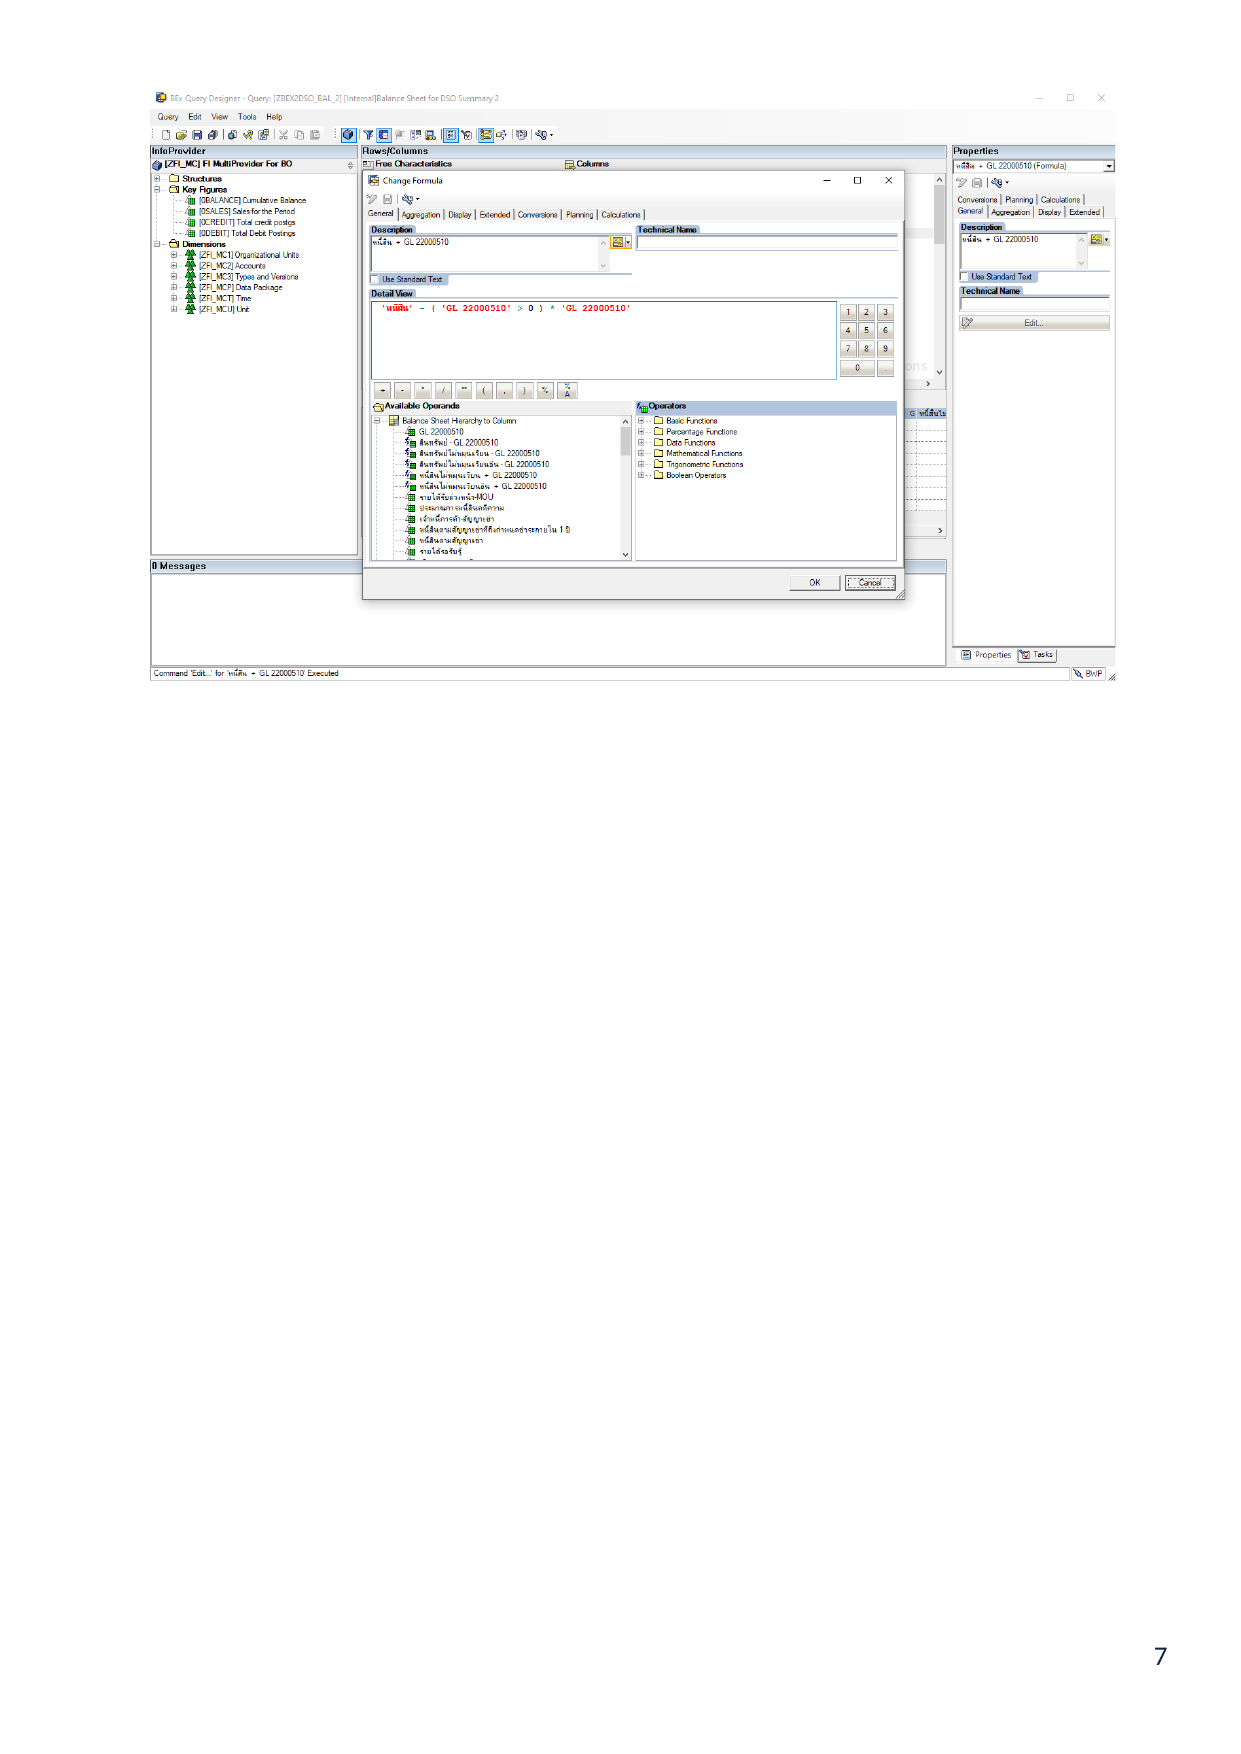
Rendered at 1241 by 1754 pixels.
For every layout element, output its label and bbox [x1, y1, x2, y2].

picture [150, 88, 1116, 681]
